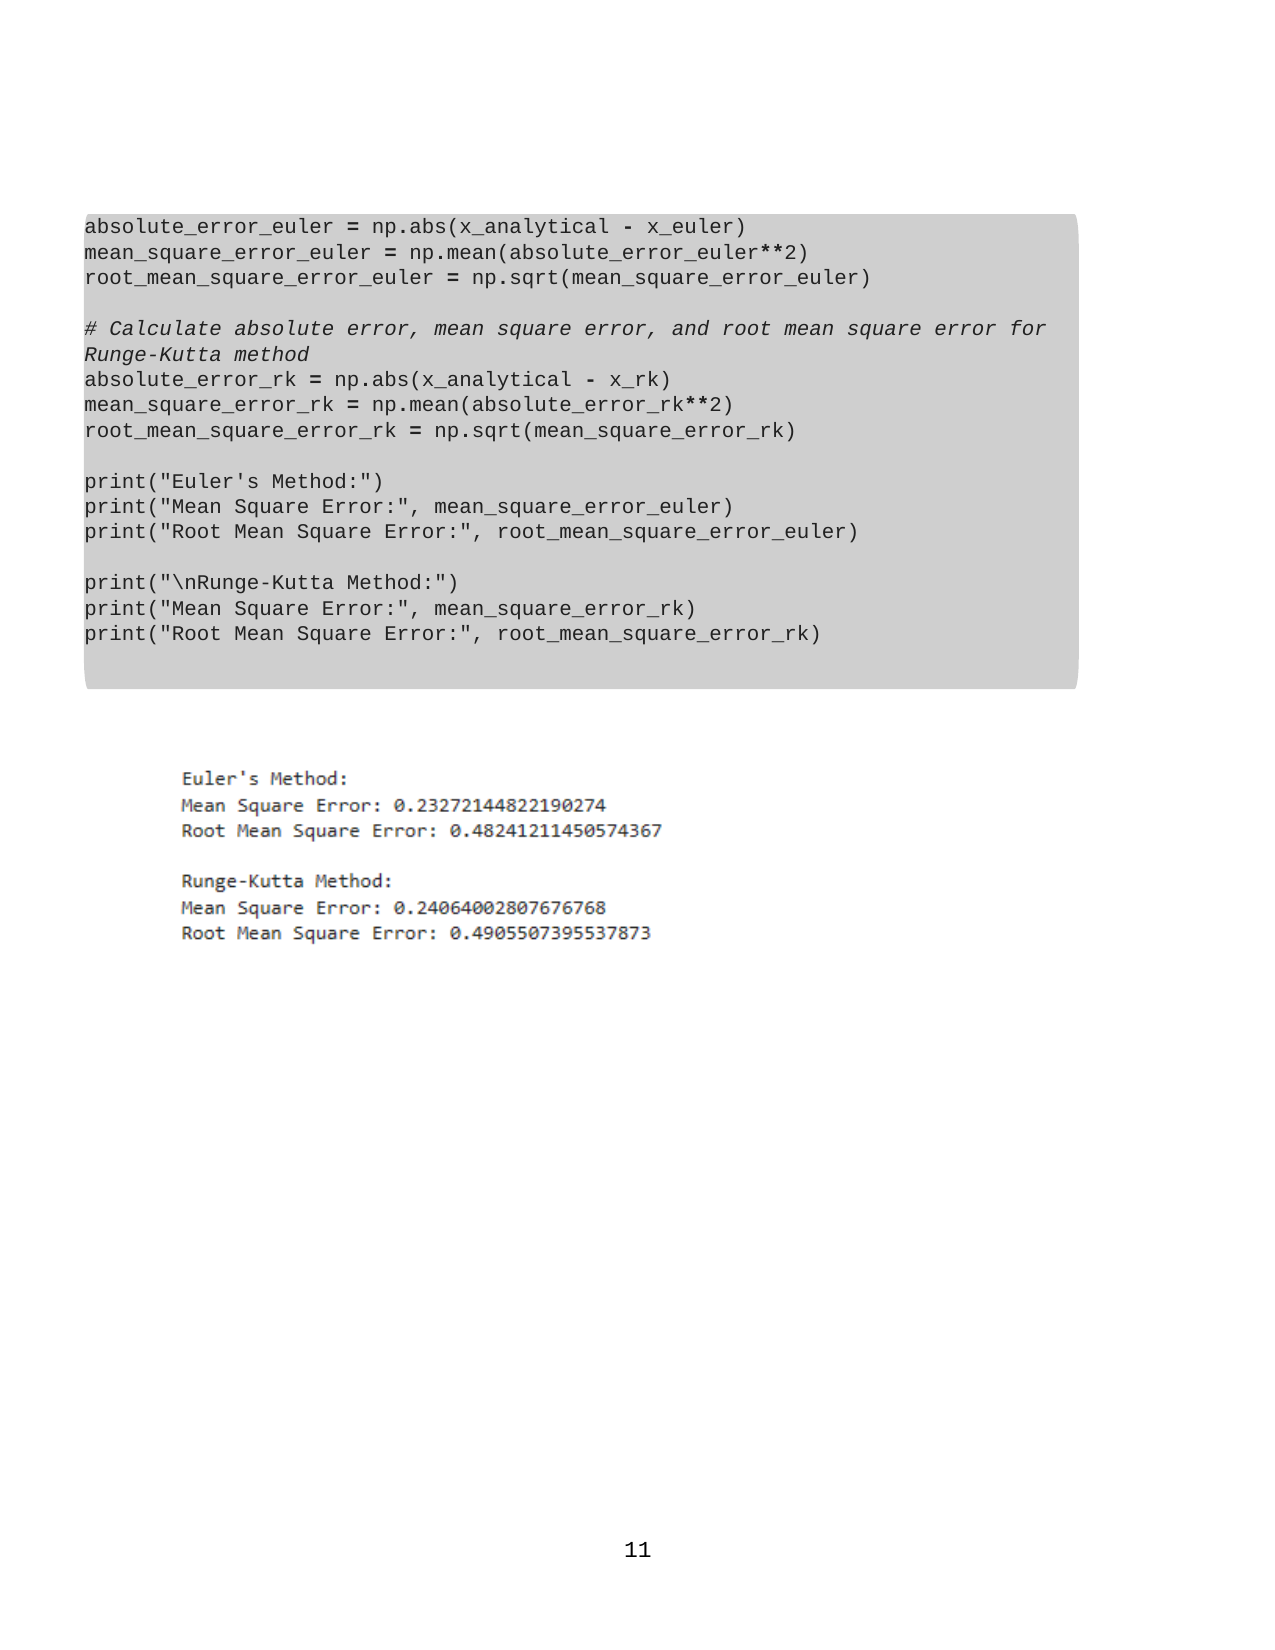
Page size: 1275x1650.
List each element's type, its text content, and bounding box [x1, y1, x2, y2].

text print("Root Mean Square Error:", root_mean_square_error_euler) [84, 520, 1104, 545]
text print("Mean Square Error:", mean_square_error_euler) [84, 494, 1104, 520]
text mean_square_error_euler = np.mean(absolute_error_euler**2) [84, 240, 1104, 266]
text print("\nRunge-Kutta Method:") [84, 571, 1104, 596]
text root_mean_square_error_rk = np.sqrt(mean_square_error_rk) [84, 418, 1104, 443]
text root_mean_square_error_euler = np.sqrt(mean_square_error_euler) [84, 266, 1104, 291]
text mean_square_error_rk = np.mean(absolute_error_rk**2) [84, 393, 1104, 418]
text print("Mean Square Error:", mean_square_error_rk) [84, 596, 1104, 621]
picture [150, 760, 740, 960]
text # Calculate absolute error, mean square error, and root mean square error for Runge-Kutta method [84, 316, 1104, 367]
text absolute_error_rk = np.abs(x_analytical - x_rk) [84, 367, 1104, 393]
text print("Euler's Method:") [84, 469, 1104, 494]
text print("Root Mean Square Error:", root_mean_square_error_rk) [84, 621, 1104, 647]
text absolute_error_euler = np.abs(x_analytical - x_euler) [84, 215, 1104, 240]
